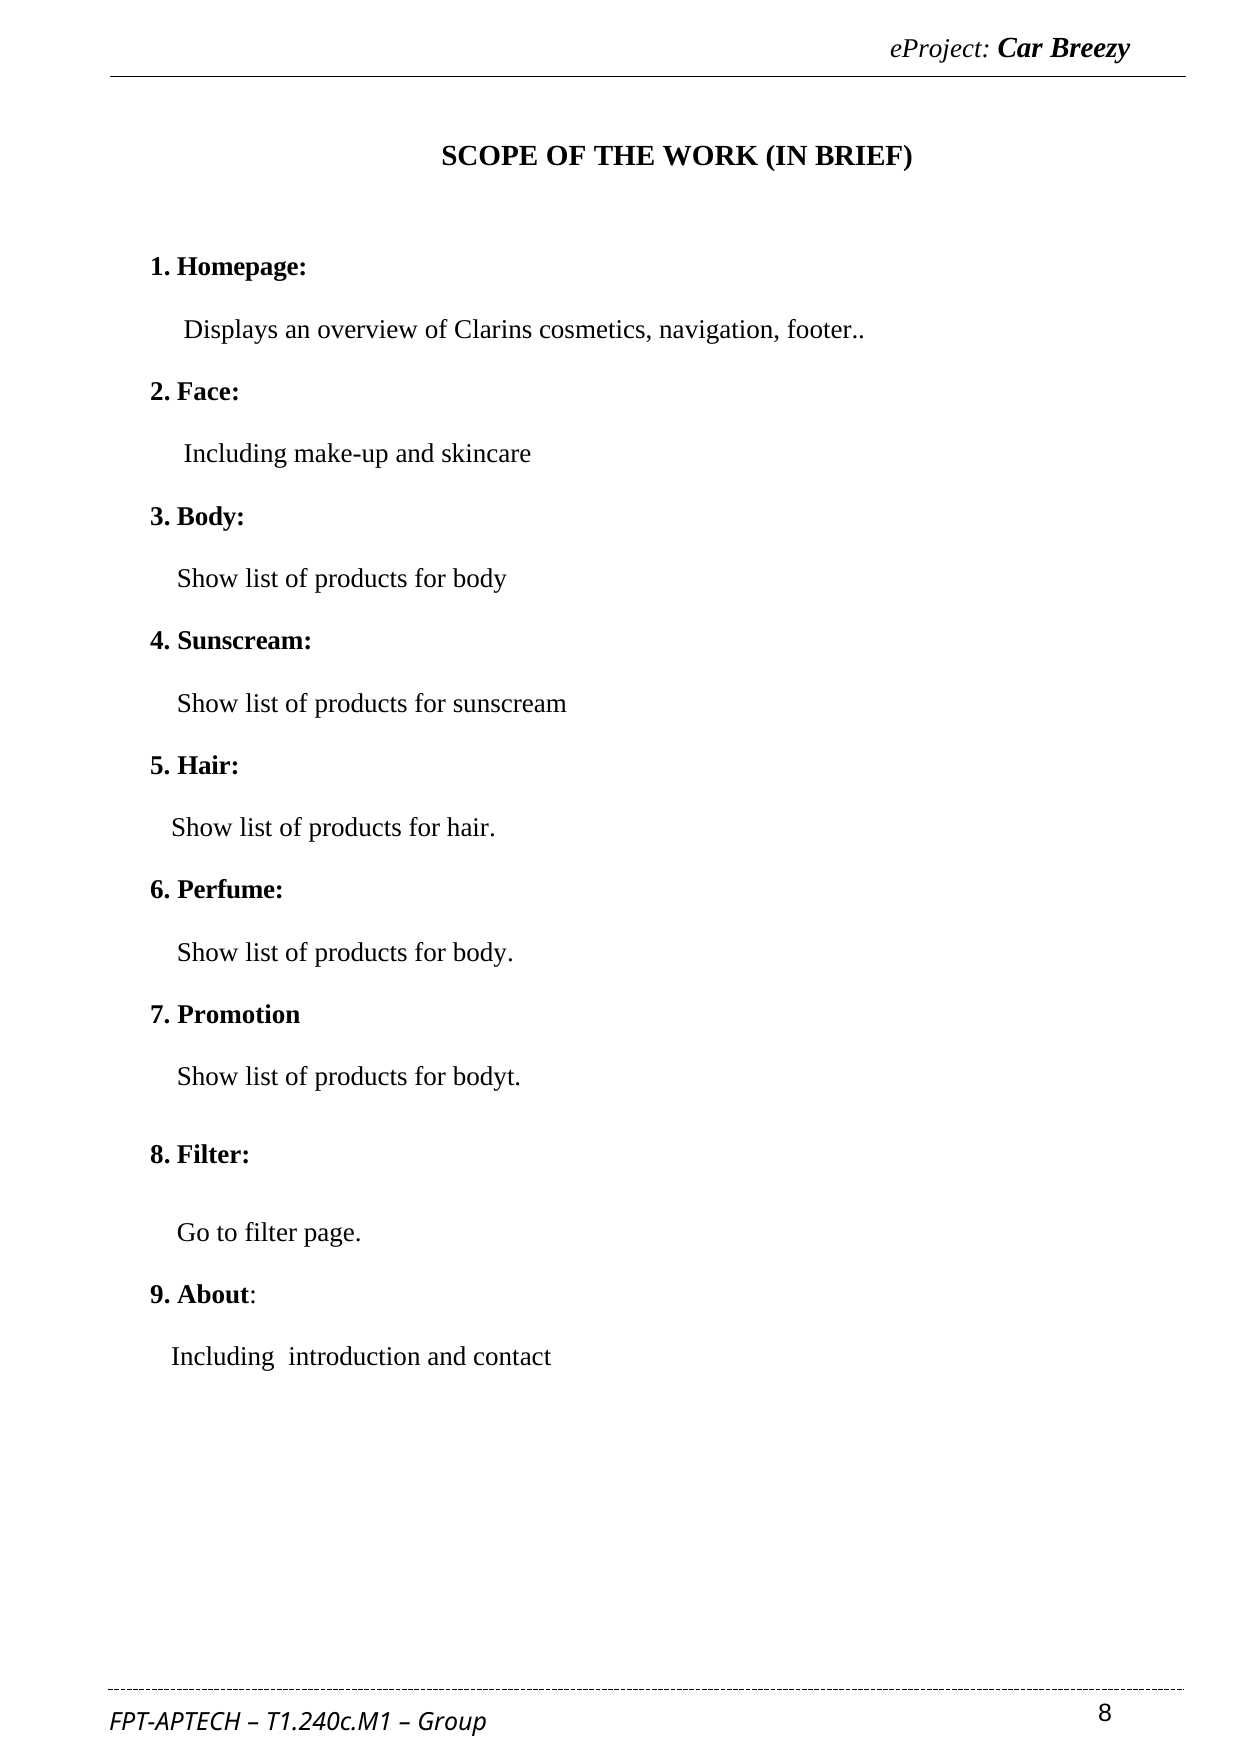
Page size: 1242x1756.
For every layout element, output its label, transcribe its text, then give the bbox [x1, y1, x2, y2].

subtitle Sunscream: [150, 624, 1235, 655]
text Including introduction and contact [171, 1341, 1235, 1372]
subtitle Homepage: [150, 251, 1235, 282]
text SCOPE OF THE WORK (IN BRIEF) [202, 138, 1152, 171]
list About: [150, 1278, 1235, 1309]
subtitle Perfume: [150, 873, 1235, 905]
subtitle Body: [150, 499, 1235, 531]
subtitle Filter: [150, 1138, 1235, 1169]
text Show list of products for hair. [96, 811, 1235, 842]
text Show list of products for sunscream [177, 687, 1235, 718]
subtitle Face: [150, 375, 1235, 406]
text Show list of products for bodyt. [177, 1060, 1235, 1092]
text Go to filter page. [177, 1216, 1235, 1247]
text Show list of products for body. [177, 936, 1235, 967]
subtitle Hair: [150, 749, 1235, 780]
text Displays an overview of Clarins cosmetics, navigation, footer.. [183, 313, 1235, 344]
text Show list of products for body [177, 562, 1235, 593]
text Including make-up and skincare [183, 437, 1235, 468]
subtitle Promotion [150, 998, 1235, 1029]
